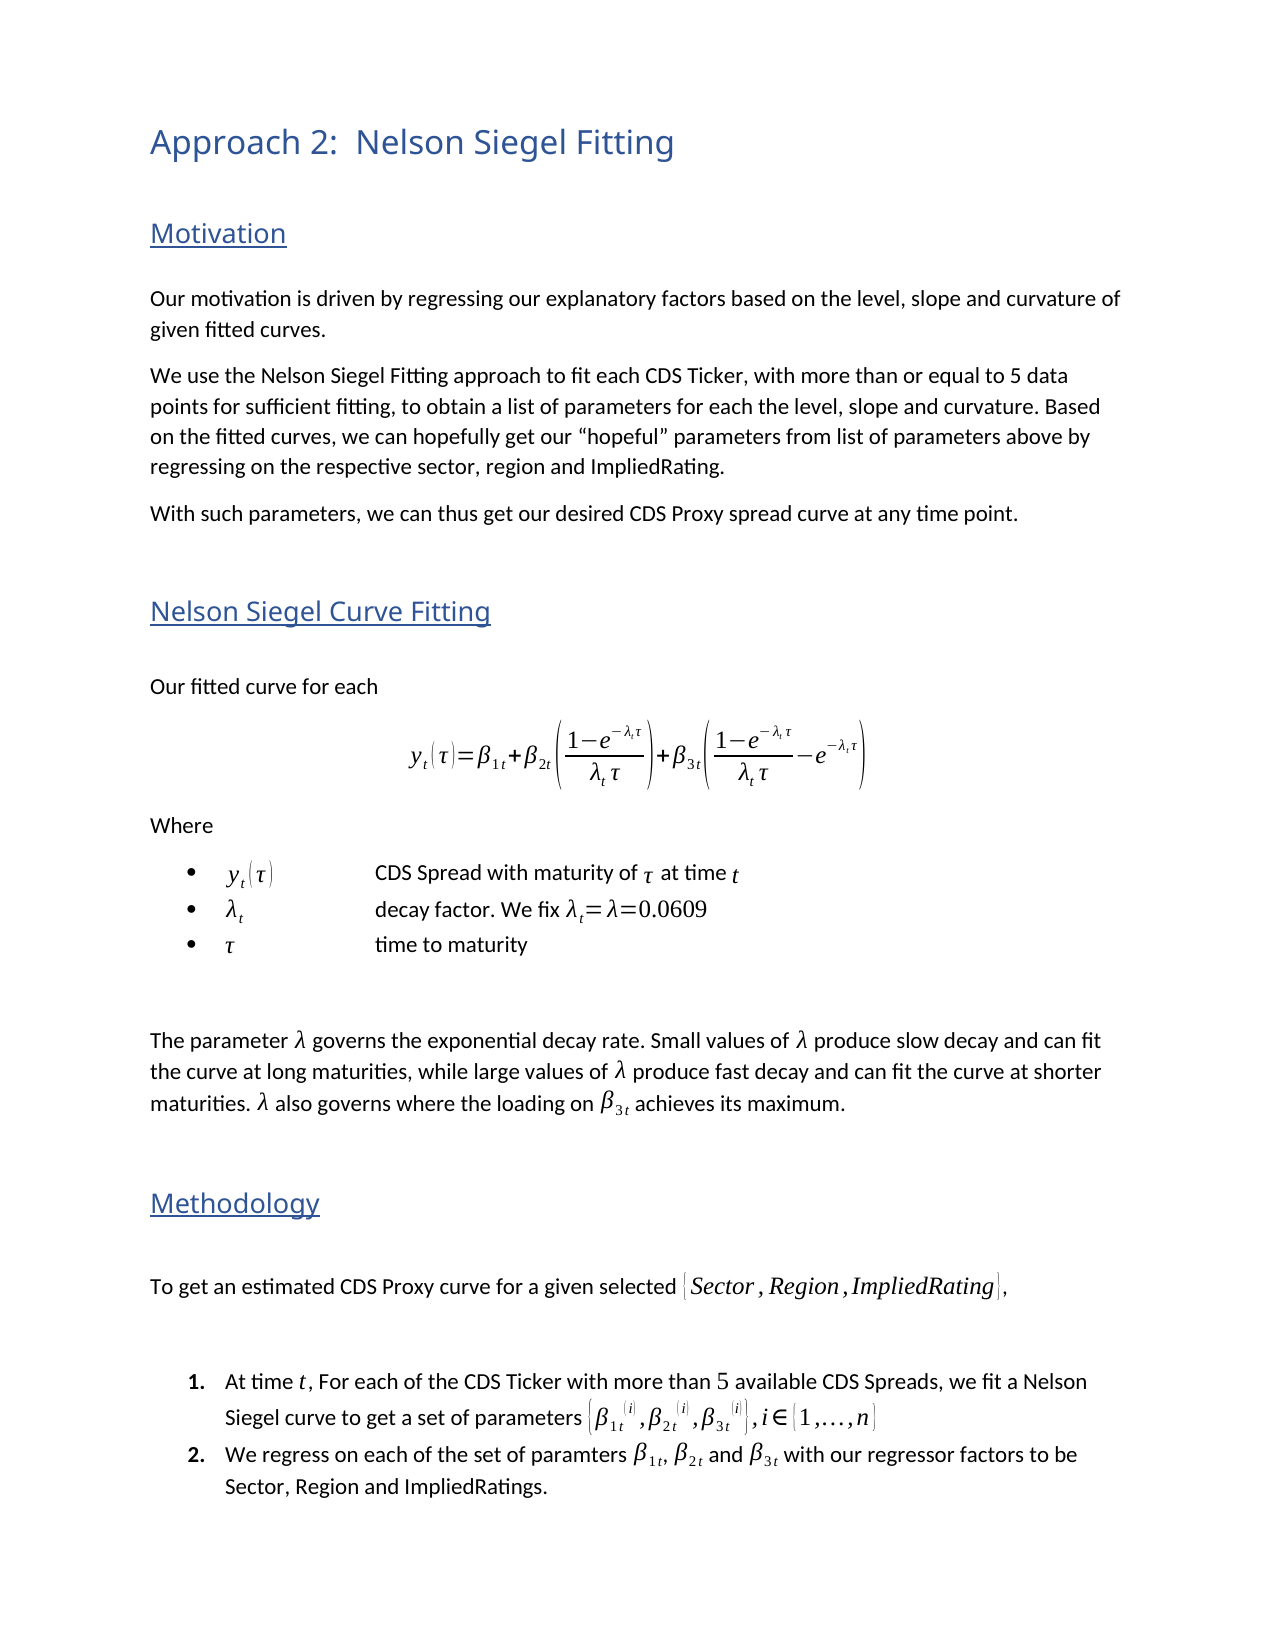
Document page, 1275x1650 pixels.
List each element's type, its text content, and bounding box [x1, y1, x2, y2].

list decay factor. We fix [187, 894, 1125, 928]
text The parameter governs the exponential decay rate. Small values of produce slow decay and can fit the curve at long maturities, while large values of produce fast decay and can fit the curve at shorter maturities. also governs where the loading on achieves its maximum. [150, 1027, 1125, 1118]
text Our motivation is driven by regressing our explanatory factors based on the level, slope and curvature of given fitted curves. [150, 254, 1125, 343]
subtitle Nelson Siegel Curve Fitting [150, 593, 1125, 669]
text To get an estimated CDS Proxy curve for a given selected , [150, 1271, 1125, 1301]
text With such parameters, we can thus get our desired CDS Proxy spread curve at any time point. [150, 499, 1125, 527]
text Where [150, 812, 1125, 840]
list At time , For each of the CDS Ticker with more than available CDS Spreads, we fit a Nelson Siegel curve to get a set of parameters [187, 1367, 1125, 1436]
subtitle Methodology [150, 1184, 1125, 1221]
list We regress on each of the set of paramters , and with our regressor factors to be Sector, Region and ImpliedRatings. [187, 1438, 1125, 1500]
text Our fitted curve for each [150, 672, 1125, 701]
subtitle Motivation [150, 214, 1125, 251]
text We use the Nelson Siegel Fitting approach to fit each CDS Ticker, with more than or equal to 5 data points for sufficient fitting, to obtain a list of parameters for each the level, slope and curvature. Based on the fitted curves, we can hopefully get our “hopeful” parameters from list of parameters above by regressing on the respective sector, region and ImpliedRating. [150, 362, 1125, 480]
subtitle Approach 2: Nelson Siegel Fitting [150, 119, 1125, 164]
list CDS Spread with maturity of at time [187, 858, 1125, 892]
list time to maturity [187, 930, 1125, 961]
